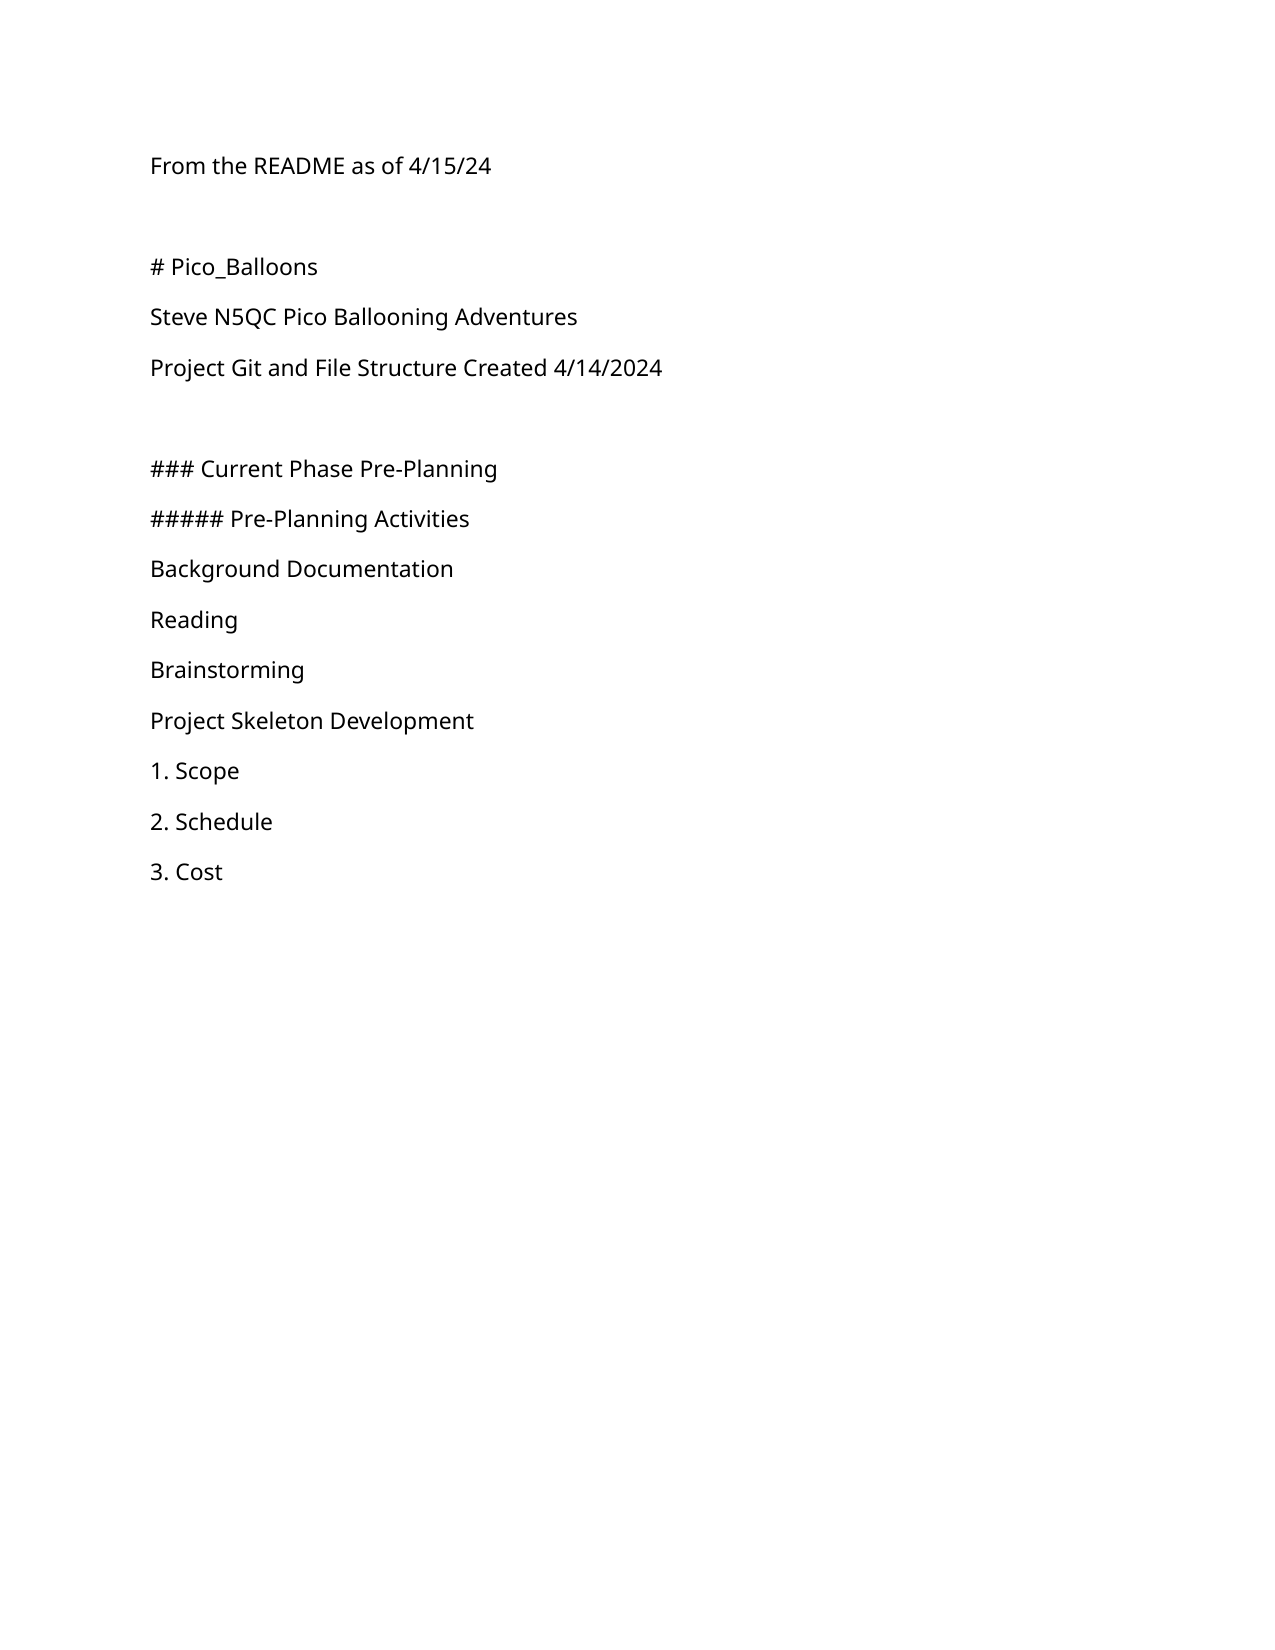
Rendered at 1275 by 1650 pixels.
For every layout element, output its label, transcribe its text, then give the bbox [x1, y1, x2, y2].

text 1. Scope [150, 755, 1125, 786]
text 3. Cost [150, 856, 1125, 887]
text Reading [150, 604, 1125, 635]
text ##### Pre-Planning Activities [150, 503, 1125, 534]
text Brainstorming [150, 654, 1125, 685]
text 2. Schedule [150, 805, 1125, 837]
text Steve N5QC Pico Ballooning Adventures [150, 301, 1125, 332]
text # Pico_Balloons [150, 251, 1125, 282]
text From the README as of 4/15/24 [150, 150, 1125, 181]
text ### Current Phase Pre-Planning [150, 452, 1125, 484]
text Project Git and File Structure Created 4/14/2024 [150, 352, 1125, 383]
text Background Documentation [150, 553, 1125, 584]
text Project Skeleton Development [150, 704, 1125, 736]
